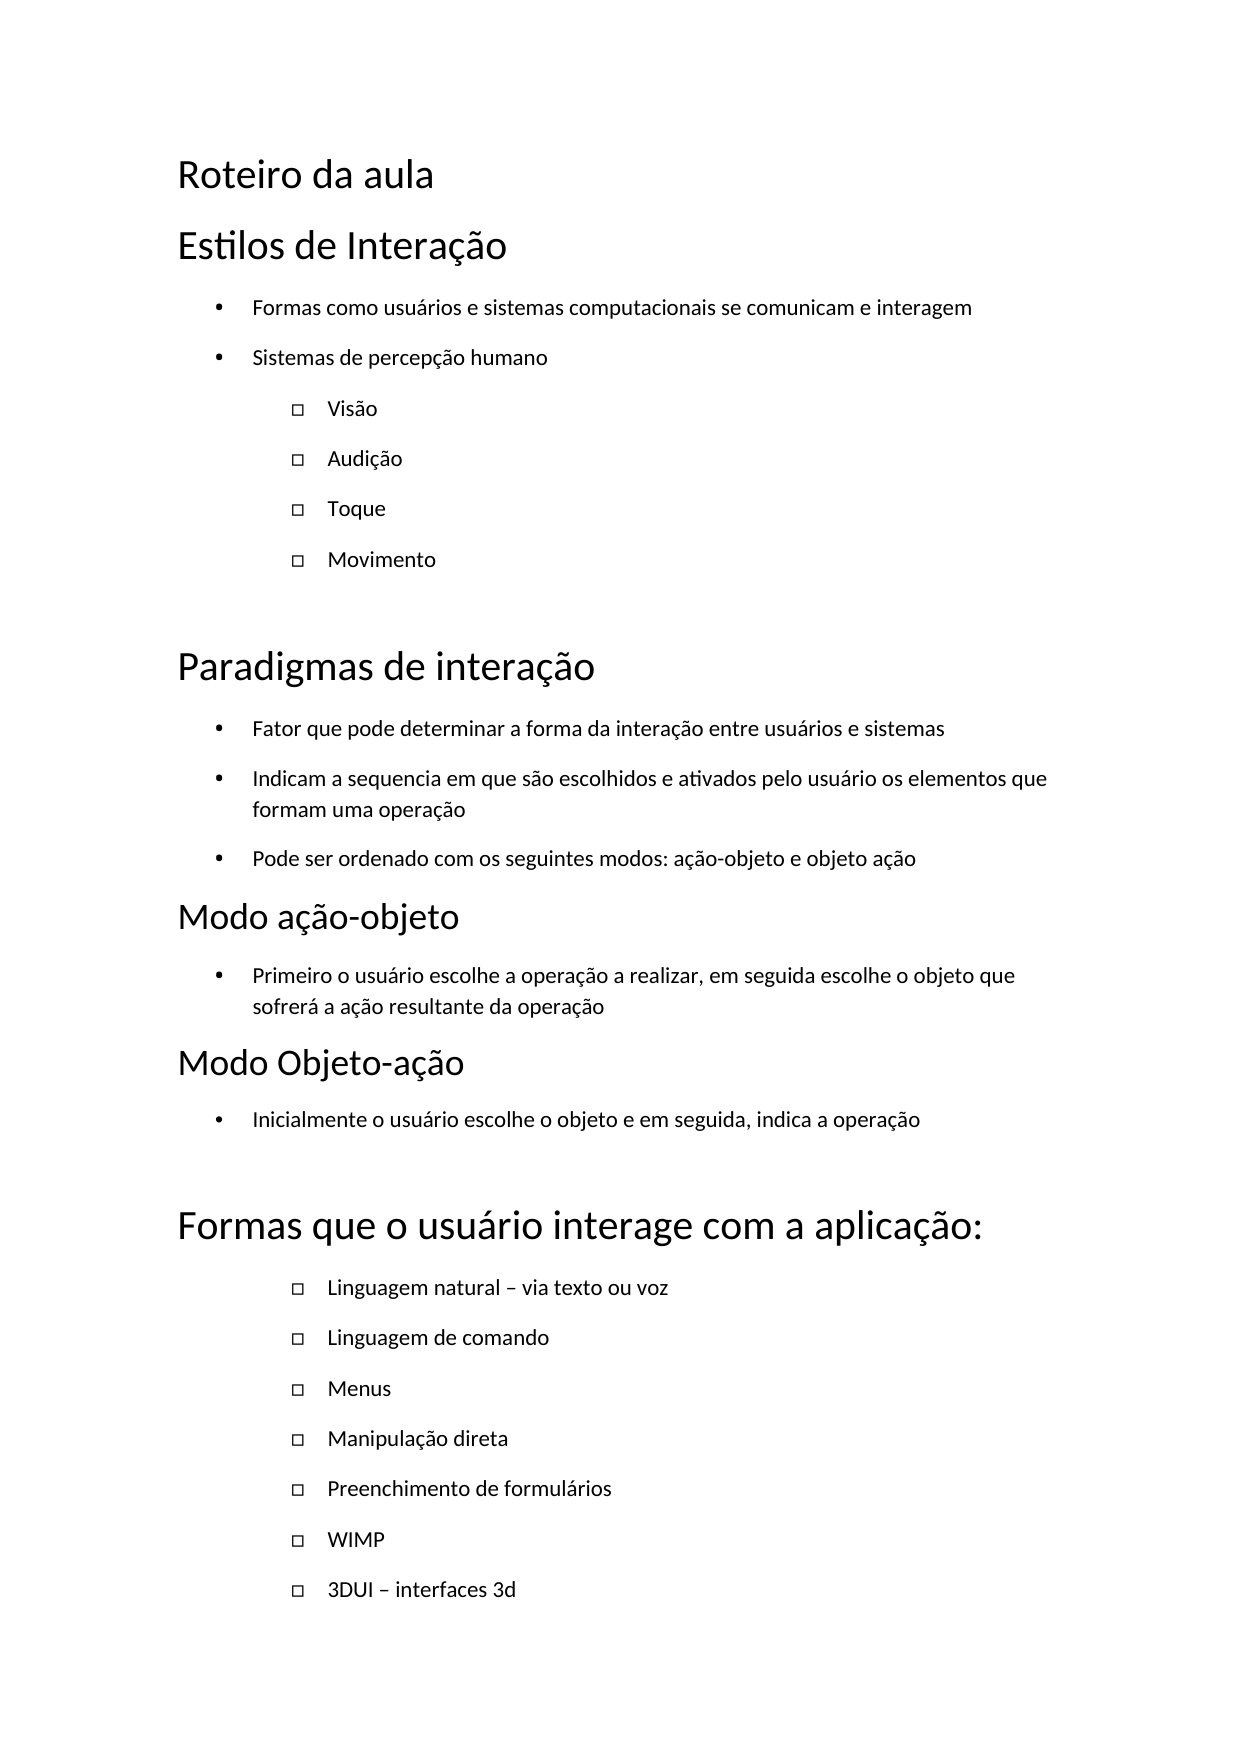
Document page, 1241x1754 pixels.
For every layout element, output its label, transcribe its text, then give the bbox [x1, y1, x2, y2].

list Pode ser ordenado com os seguintes modos: ação-objeto e objeto ação [215, 842, 1063, 874]
list Sistemas de percepção humano [215, 341, 1063, 372]
list Fator que pode determinar a forma da interação entre usuários e sistemas [215, 712, 1063, 743]
text Paradigmas de interação [177, 640, 1063, 691]
list Indicam a sequencia em que são escolhidos e ativados pelo usuário os elementos que formam uma operação [215, 762, 1063, 823]
text Modo Objeto-ação [177, 1039, 1063, 1085]
list Inicialmente o usuário escolhe o objeto e em seguida, indica a operação [215, 1105, 1063, 1133]
list Movimento [290, 543, 1063, 574]
list Primeiro o usuário escolhe a operação a realizar, em seguida escolhe o objeto que sofrerá a ação resultante da operação [215, 959, 1063, 1020]
list Formas como usuários e sistemas computacionais se comunicam e interagem [215, 291, 1063, 322]
list Preenchimento de formulários [290, 1472, 1063, 1504]
list Linguagem de comando [290, 1321, 1063, 1352]
text Estilos de Interação [177, 219, 1063, 270]
list Audição [290, 442, 1063, 473]
text Formas que o usuário interage com a aplicação: [177, 1199, 1063, 1250]
list WIMP [290, 1523, 1063, 1554]
text Roteiro da aula [177, 148, 1063, 198]
list 3DUI – interfaces 3d [290, 1573, 1063, 1604]
list Linguagem natural – via texto ou voz [290, 1271, 1063, 1302]
list Menus [290, 1372, 1063, 1403]
list Toque [290, 492, 1063, 524]
text Modo ação-objeto [177, 893, 1063, 939]
list Manipulação direta [290, 1422, 1063, 1453]
list Visão [290, 392, 1063, 423]
